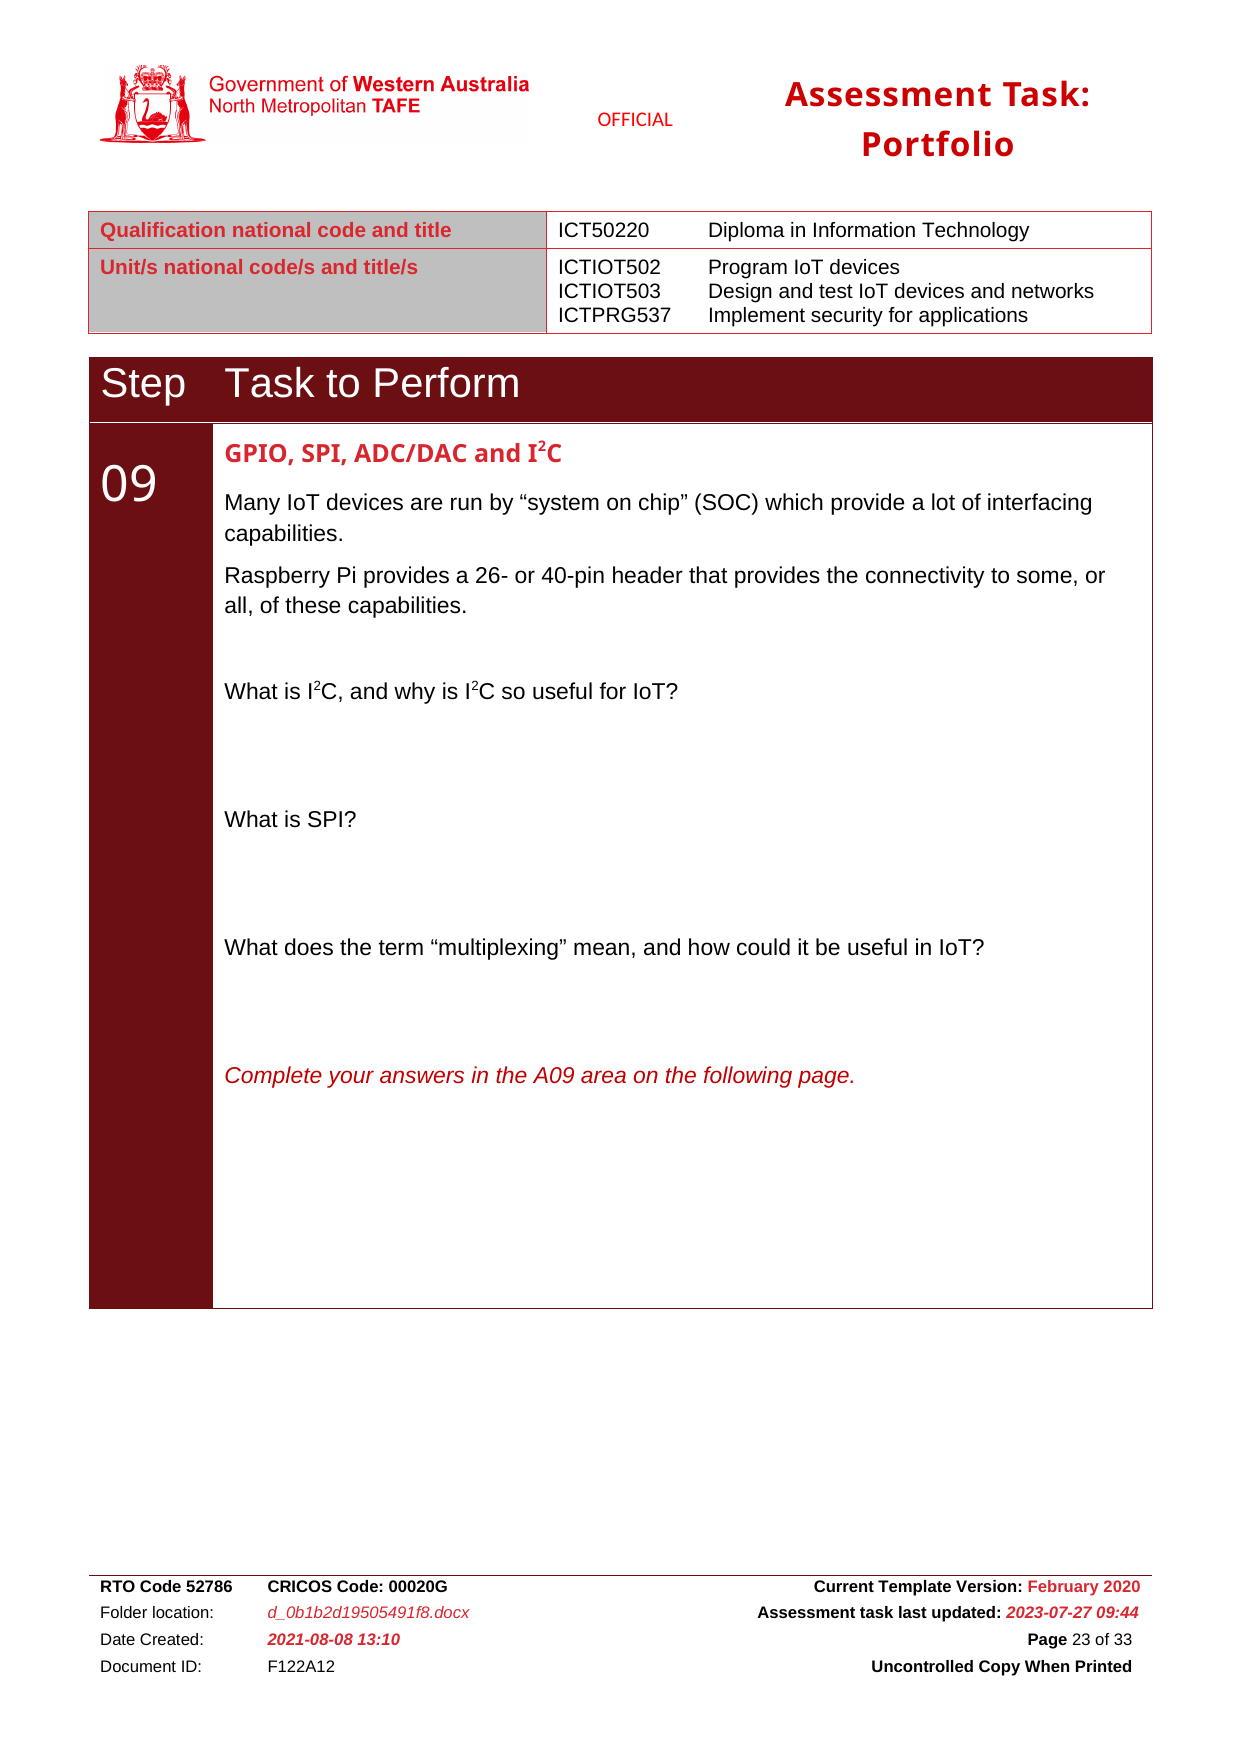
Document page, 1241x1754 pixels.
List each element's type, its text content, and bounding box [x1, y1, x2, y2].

table_header Step [90, 358, 213, 422]
table_cell GPIO, SPI, ADC/DAC and I2C Many IoT devices are run by “system on chip” (SOC) which provide a lot of interfacing capabilities. Raspberry Pi provides a 26- or 40-pin header that provides the connectivity to some, or all, of these capabilities. What is I2C, and why is I2C so useful for IoT? What is SPI? What does the term “multiplexing” mean, and how could it be useful in IoT? Complete your answers in the A09 area on the following page. [213, 424, 1152, 1308]
picture [100, 65, 535, 143]
table_cell 09 [90, 424, 213, 1308]
table_header Task to Perform [213, 358, 1152, 422]
